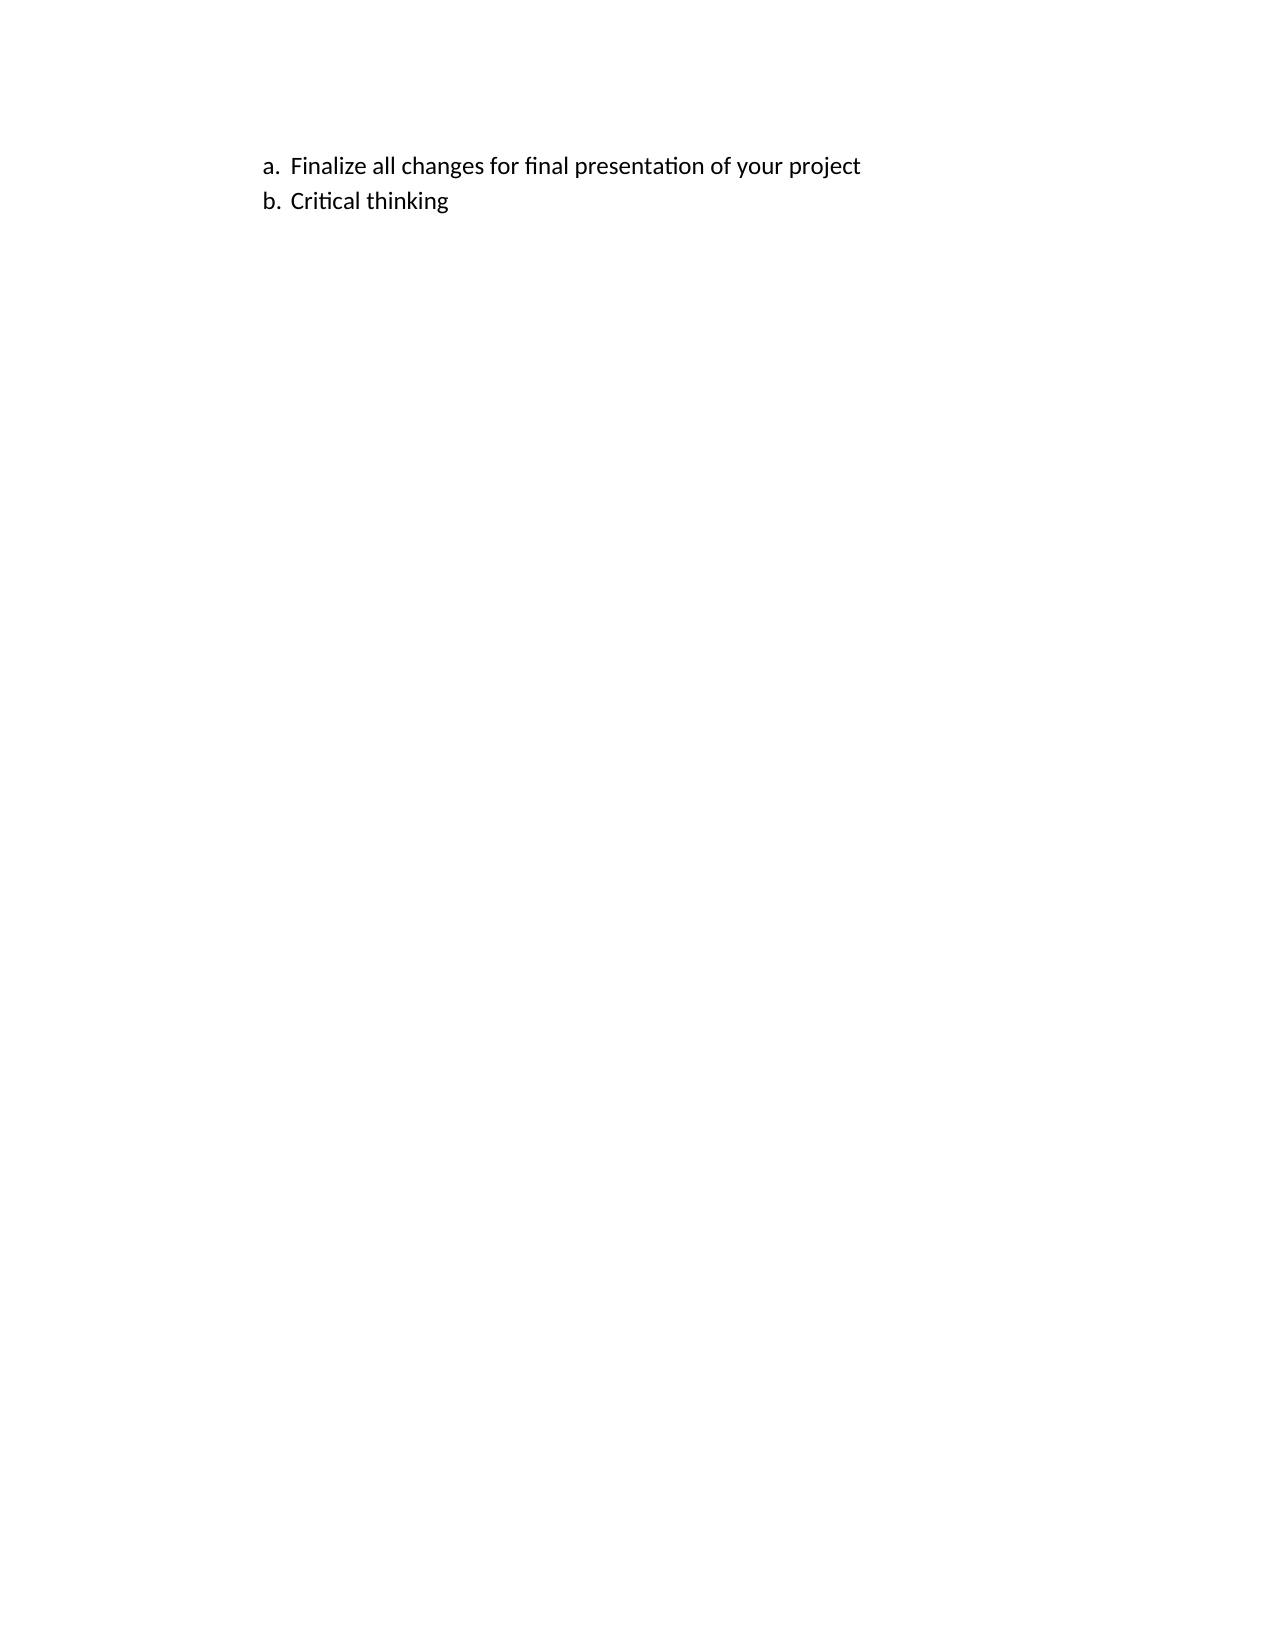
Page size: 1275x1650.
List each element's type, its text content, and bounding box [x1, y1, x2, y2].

list Critical thinking [262, 185, 1125, 216]
list Finalize all changes for final presentation of your project [262, 150, 1125, 181]
